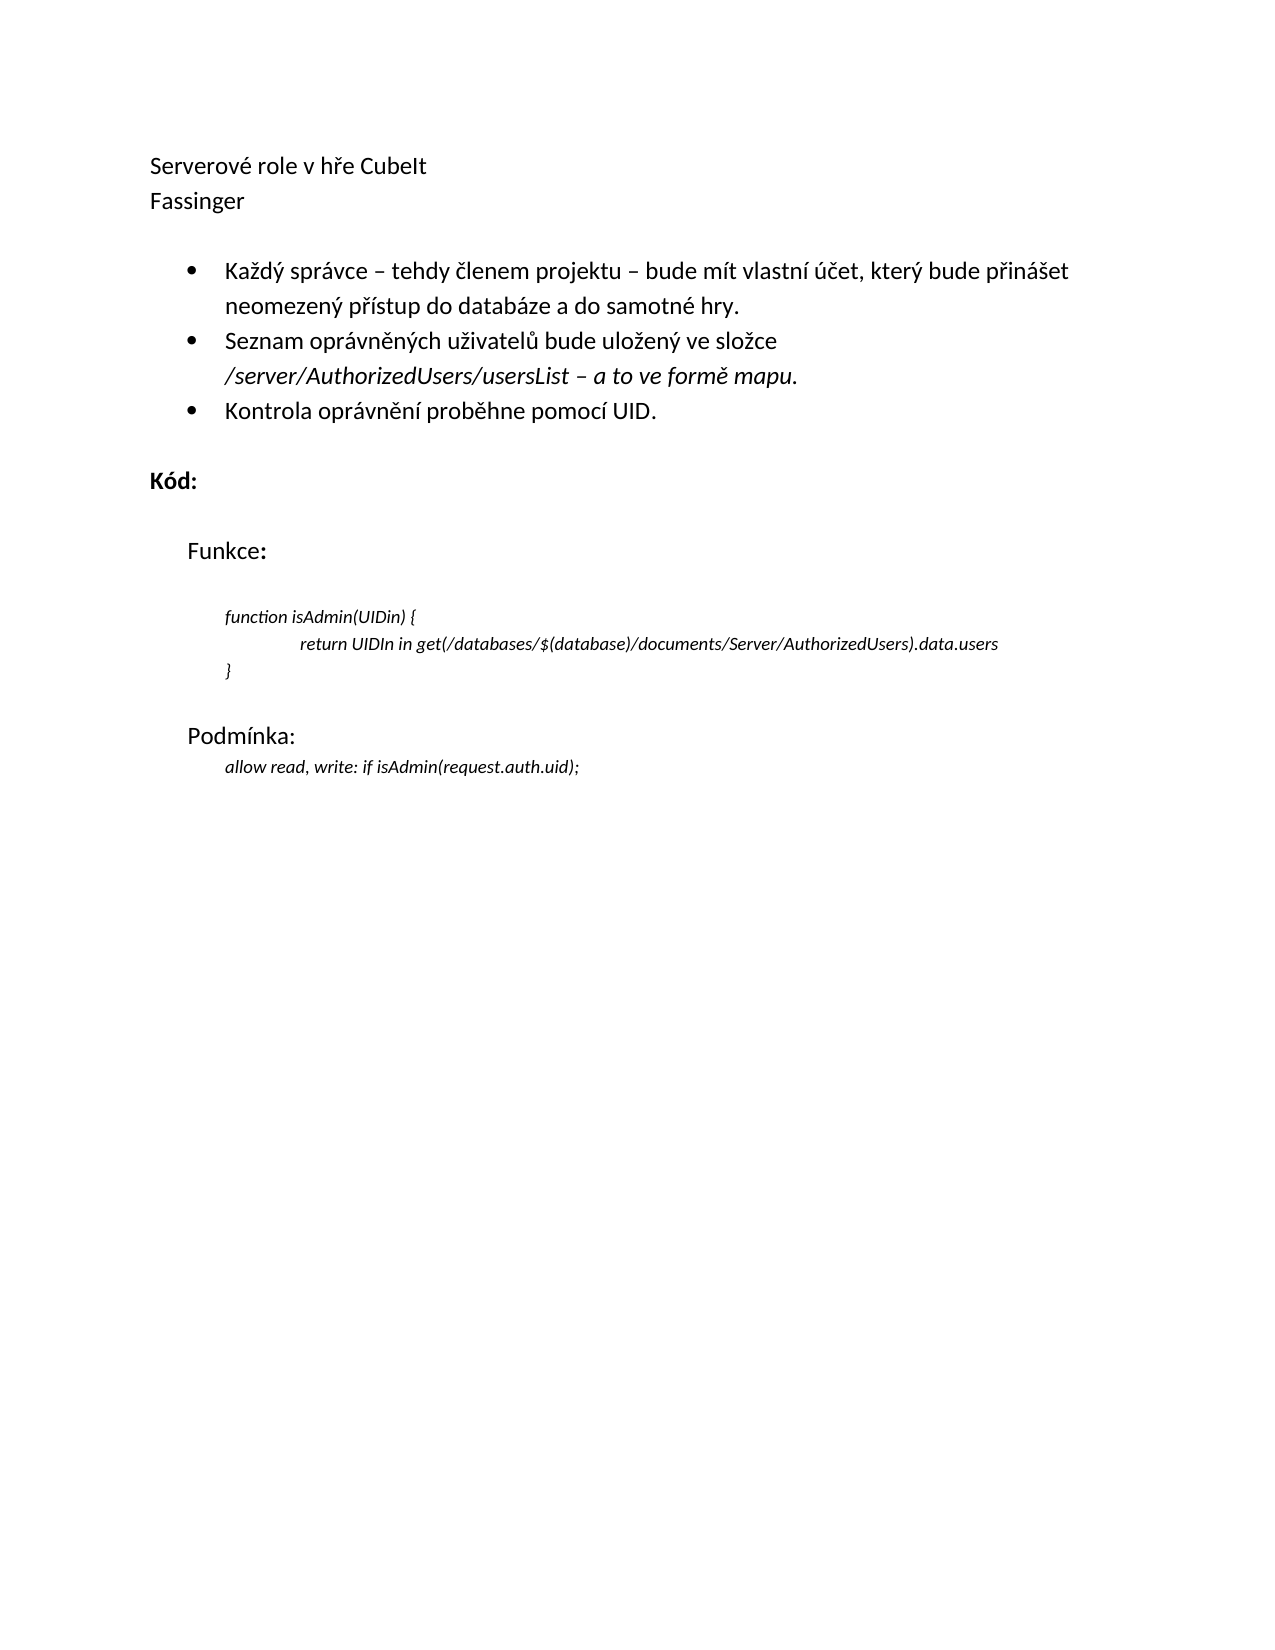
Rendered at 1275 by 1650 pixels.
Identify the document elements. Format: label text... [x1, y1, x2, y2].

text Kód: [150, 465, 1125, 496]
text Serverové role v hře CubeIt [150, 150, 1125, 181]
text allow read, write: if isAdmin(request.auth.uid); [150, 755, 1125, 778]
text Fassinger [150, 185, 1125, 216]
list Seznam oprávněných uživatelů bude uložený ve složce /server/AuthorizedUsers/usersList – a to ve formě mapu. [187, 325, 1125, 391]
list Každý správce – tehdy členem projektu – bude mít vlastní účet, který bude přinášet neomezený přístup do databáze a do samotné hry. [187, 255, 1125, 321]
text Funkce: [187, 535, 1125, 566]
text Podmínka: [187, 720, 1125, 751]
text function isAdmin(UIDin) { [187, 605, 1125, 628]
list Kontrola oprávnění proběhne pomocí UID. [187, 395, 1125, 426]
text } [187, 659, 1125, 682]
text return UIDIn in get(/databases/$(database)/documents/Server/AuthorizedUsers).data.users [225, 632, 1125, 655]
